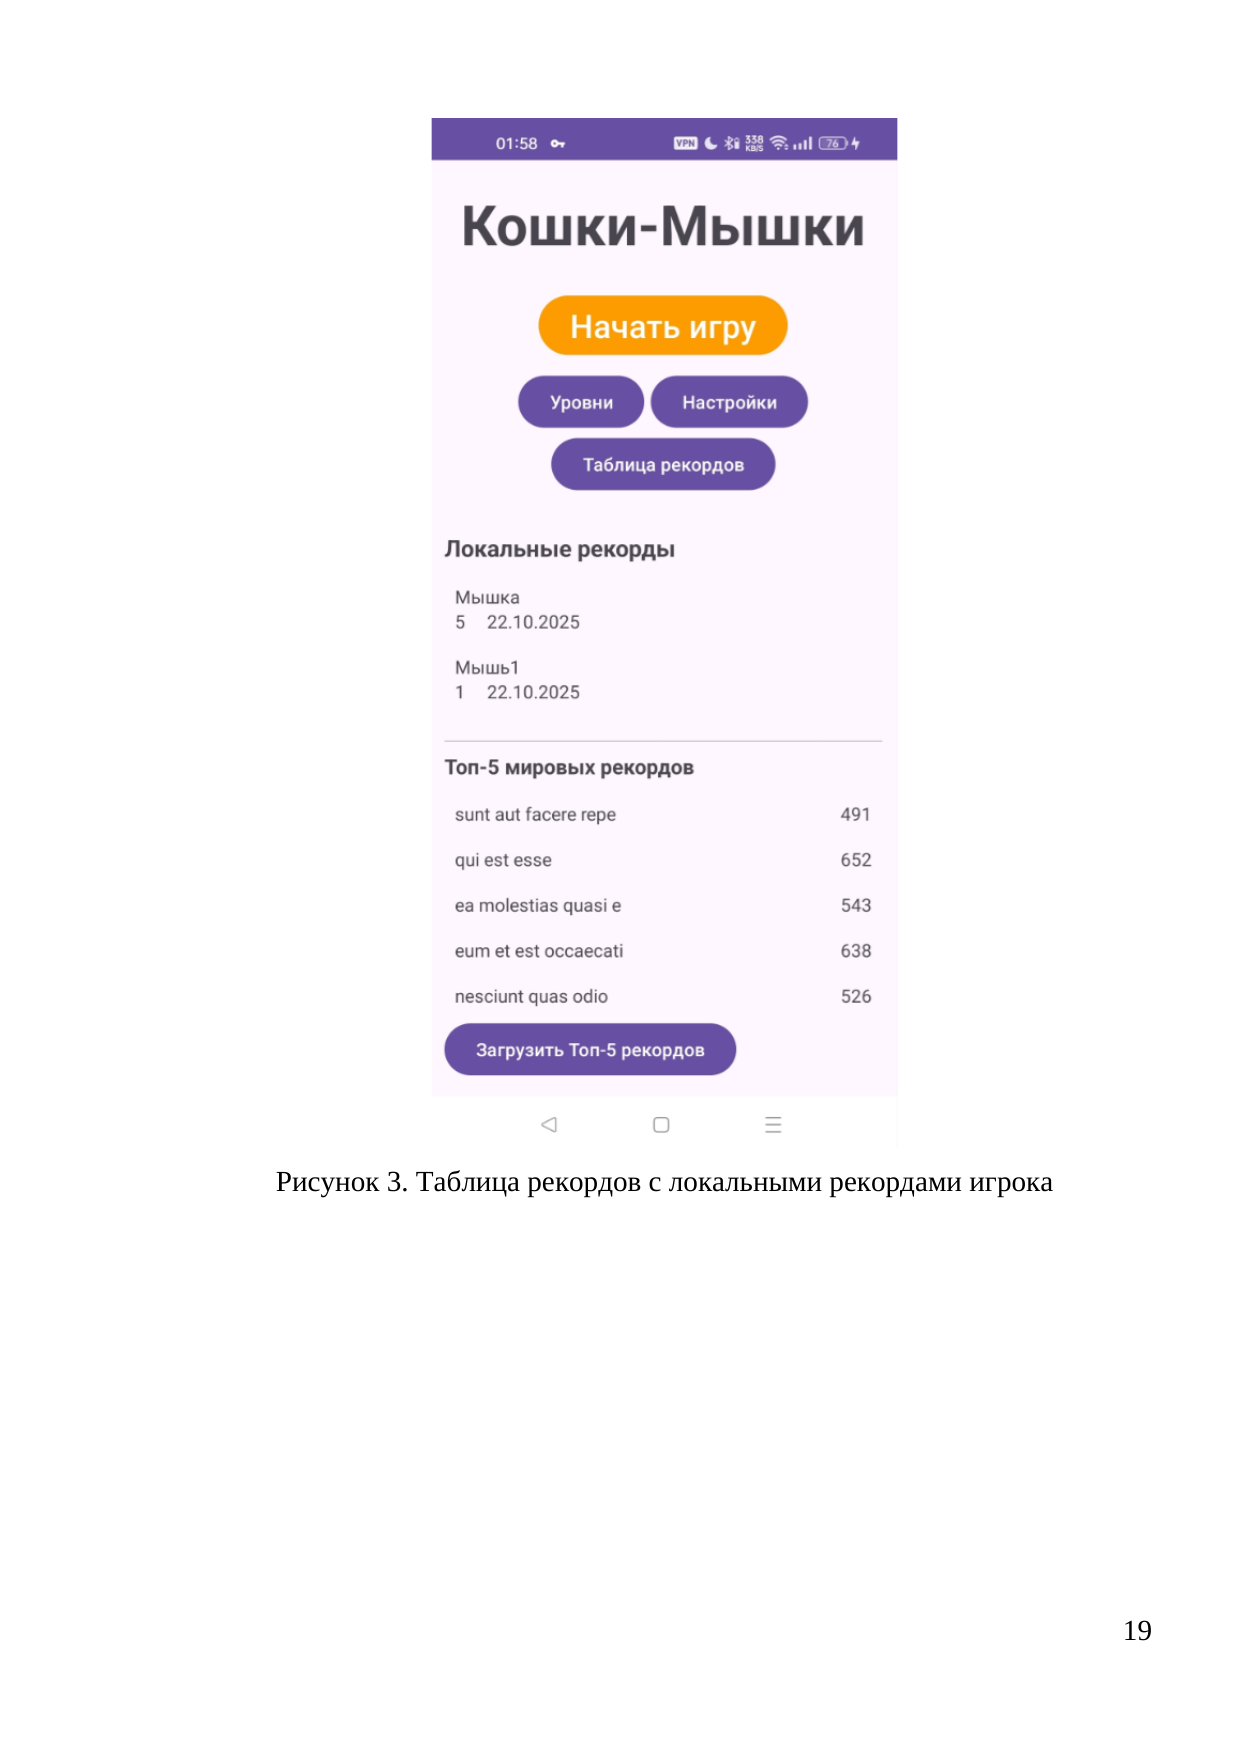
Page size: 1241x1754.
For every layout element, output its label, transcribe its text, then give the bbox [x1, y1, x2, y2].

picture [431, 118, 898, 1148]
text Рисунок 3. Таблица рекордов с локальными рекордами игрока [177, 1164, 1152, 1198]
